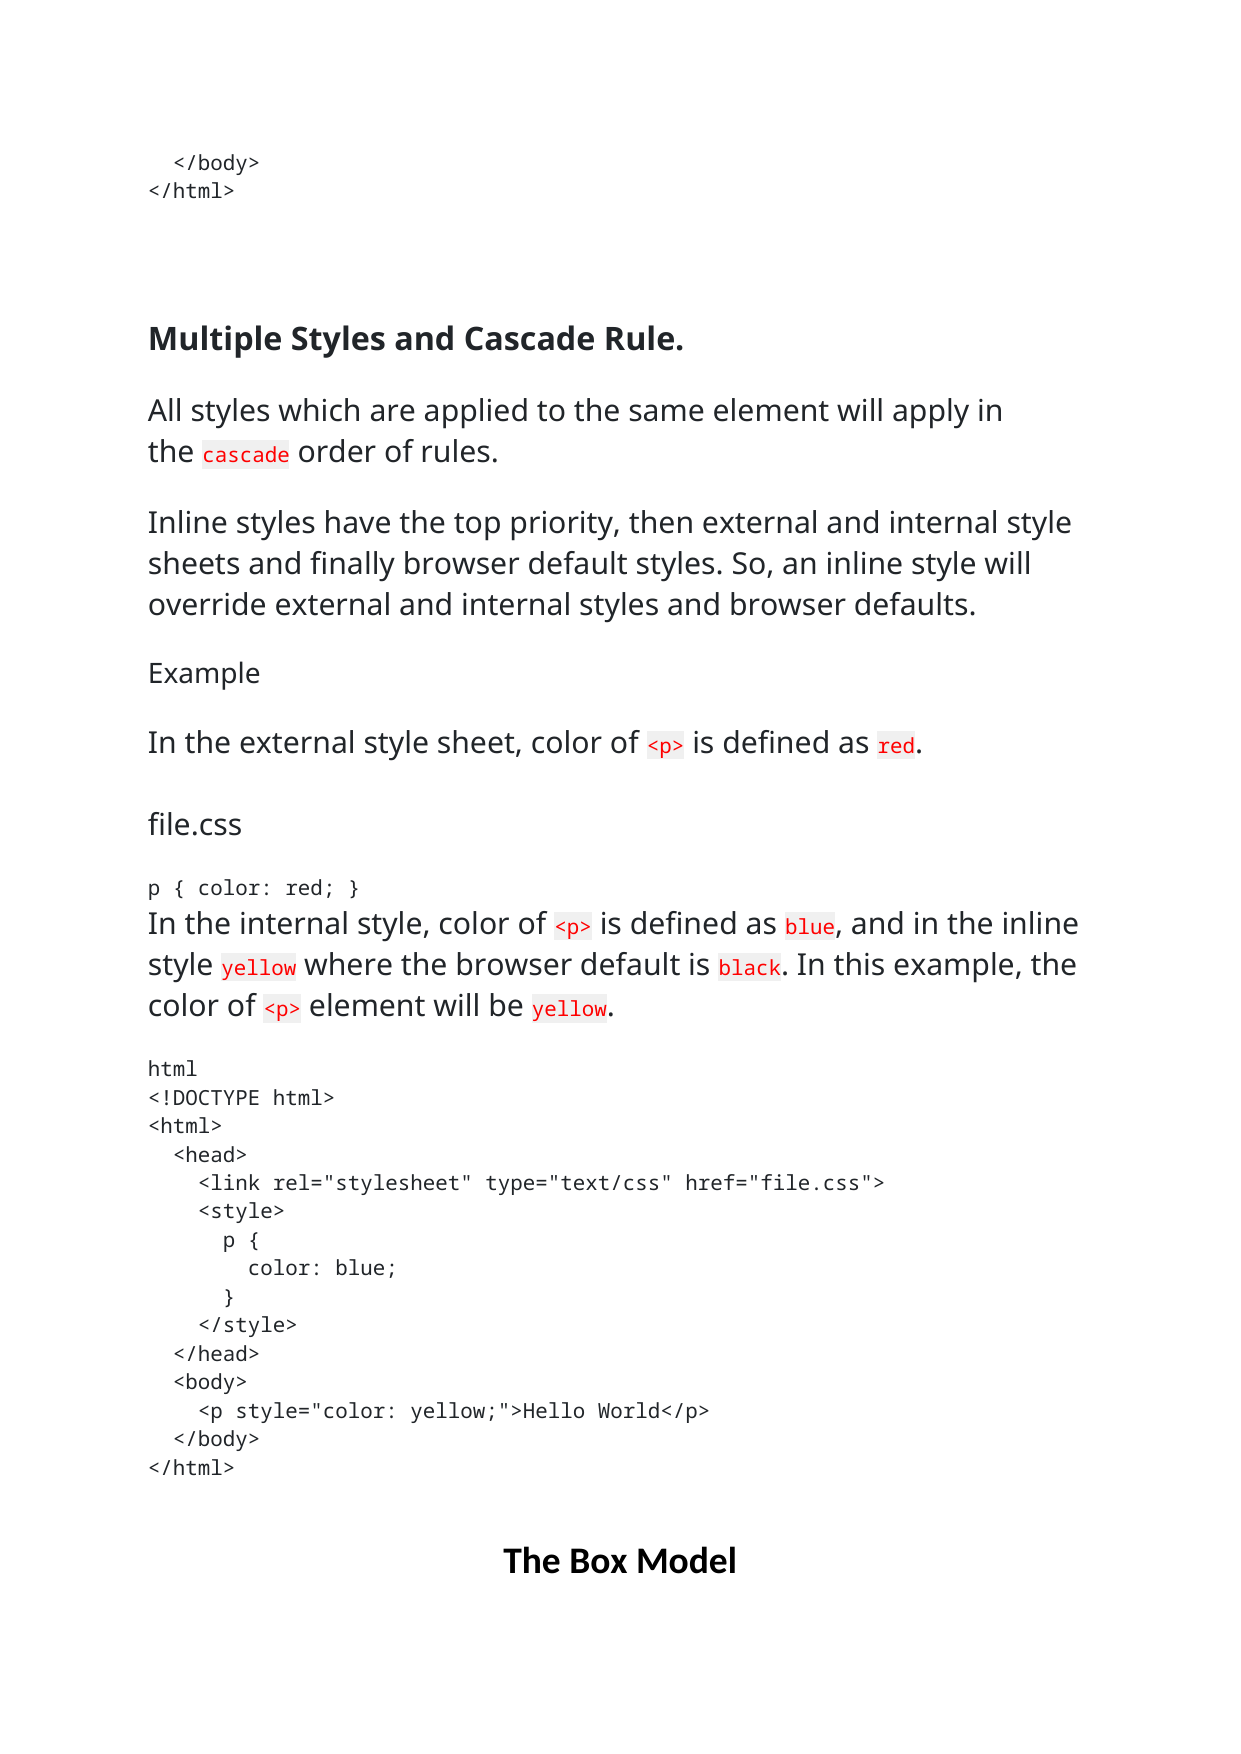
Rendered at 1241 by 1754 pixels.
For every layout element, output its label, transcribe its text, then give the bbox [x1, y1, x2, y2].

text } [148, 1282, 1093, 1310]
text </body> [148, 1424, 1093, 1453]
text <p style="color: yellow;">Hello World</p> [148, 1396, 1093, 1424]
text <body> [148, 1367, 1093, 1396]
text p { [148, 1225, 1093, 1253]
text </style> [148, 1310, 1093, 1339]
text In the internal style, color of <p> is defined as blue, and in the inline style yellow where the browser default is black. In this example, the color of <p> element will be yellow. [148, 902, 1093, 1025]
text </html> [148, 1453, 1093, 1481]
subtitle Example [148, 653, 1093, 692]
text <head> [148, 1140, 1093, 1168]
text </head> [148, 1339, 1093, 1367]
text </body> [148, 148, 1093, 176]
text <style> [148, 1197, 1093, 1225]
text </html> [148, 176, 1093, 204]
text <!DOCTYPE html> [148, 1083, 1093, 1111]
text Inline styles have the top priority, then external and internal style sheets and finally browser default styles. So, an inline style will override external and internal styles and browser defaults. [148, 501, 1093, 624]
text p { color: red; } [148, 873, 1093, 902]
text html [148, 1054, 1093, 1083]
text <html> [148, 1111, 1093, 1140]
text color: blue; [148, 1253, 1093, 1282]
text All styles which are applied to the same element will apply in the cascade order of rules. [148, 389, 1093, 472]
text The Box Model [148, 1537, 1093, 1583]
text In the external style sheet, color of <p> is defined as red. file.css [148, 721, 1093, 844]
subtitle Multiple Styles and Cascade Rule. [148, 316, 1093, 360]
text <link rel="stylesheet" type="text/css" href="file.css"> [148, 1168, 1093, 1197]
